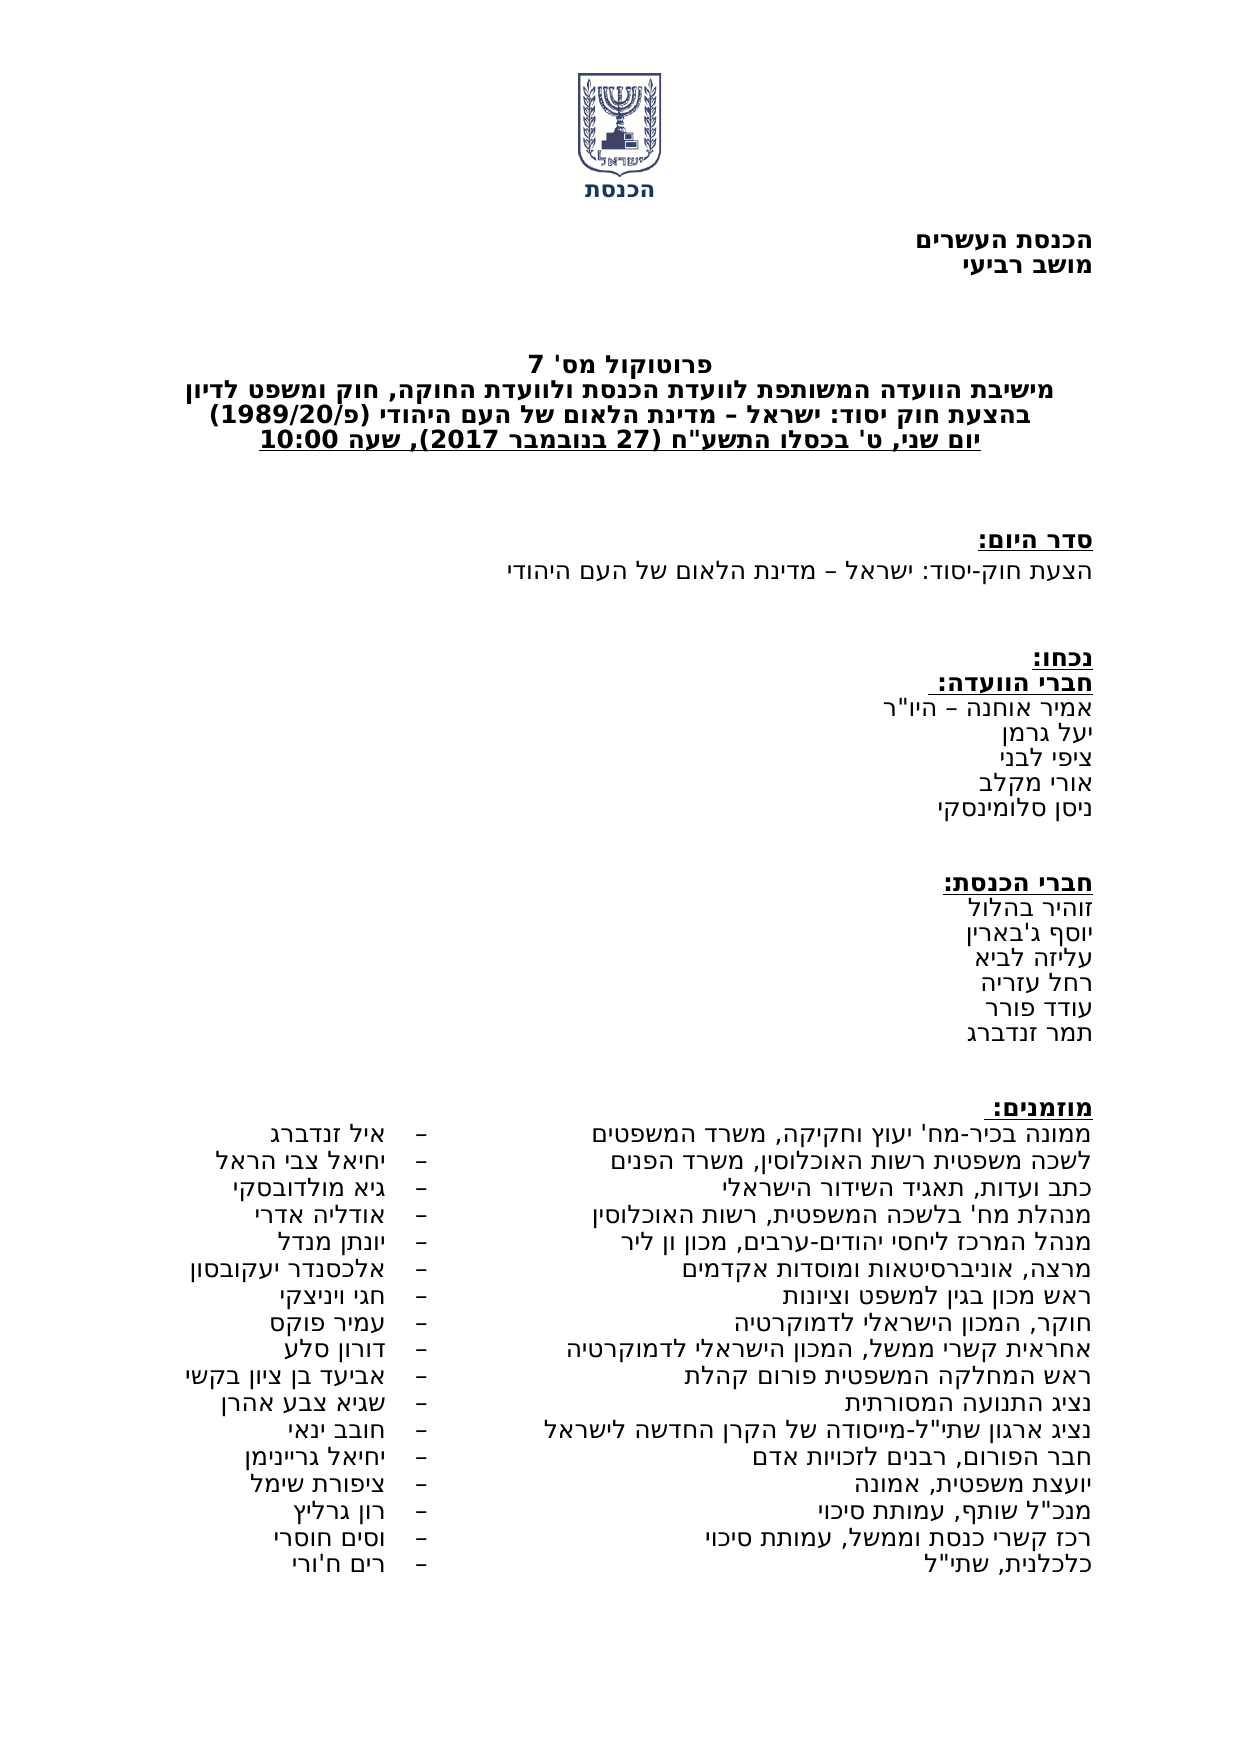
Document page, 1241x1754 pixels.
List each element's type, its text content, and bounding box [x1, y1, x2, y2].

table_cell – [386, 1283, 427, 1310]
table_cell מרצה, אוניברסיטאות ומוסדות אקדמים [428, 1256, 1096, 1283]
table_cell – [386, 1229, 427, 1256]
table_cell אלכסנדר יעקובסון [147, 1256, 386, 1283]
table_cell גיא מולדובסקי [147, 1176, 386, 1202]
table_cell חבר הפורום, רבנים לזכויות אדם [428, 1444, 1096, 1471]
text הכנסת העשרים [147, 228, 1093, 253]
table_cell מנהלת מח' בלשכה המשפטית, רשות האוכלוסין [428, 1203, 1096, 1229]
table_cell שגיא צבע אהרן [147, 1391, 386, 1417]
table_cell נציג התנועה המסורתית [428, 1391, 1096, 1417]
table_cell – [386, 1498, 427, 1525]
text פרוטוקול מס' 7 [147, 353, 1093, 378]
table_cell – [386, 1203, 427, 1229]
table_cell – [386, 1525, 427, 1552]
table_cell יחיאל צבי הראל [147, 1149, 386, 1176]
text אמיר אוחנה – היו"ר [147, 697, 1093, 722]
text הצעת חוק-יסוד: ישראל – מדינת הלאום של העם היהודי [147, 559, 1093, 584]
table_cell חובב ינאי [147, 1418, 386, 1444]
text ניסן סלומינסקי [147, 797, 1093, 822]
table_cell – [386, 1391, 427, 1417]
text עודד פורר [147, 997, 1093, 1022]
text מישיבת הוועדה המשותפת לוועדת הכנסת ולוועדת החוקה, חוק ומשפט לדיון בהצעת חוק יסוד: ישראל – מדינת הלאום של העם היהודי (פ/1989/20) [147, 378, 1093, 428]
table_cell יונתן מנדל [147, 1229, 386, 1256]
table_cell אודליה אדרי [147, 1203, 386, 1229]
table_cell אחראית קשרי ממשל, המכון הישראלי לדמוקרטיה [428, 1337, 1096, 1364]
table_cell ראש מכון בגין למשפט וציונות [428, 1283, 1096, 1310]
picture [578, 73, 662, 177]
text מושב רביעי [147, 253, 1093, 278]
text אורי מקלב [147, 772, 1093, 797]
table_cell עמיר פוקס [147, 1310, 386, 1337]
table_cell – [386, 1256, 427, 1283]
table_cell רים ח'ורי [147, 1552, 386, 1579]
table_cell חגי ויניצקי [147, 1283, 386, 1310]
text סדר היום: [147, 528, 1093, 553]
table_cell ראש המחלקה המשפטית פורום קהלת [428, 1364, 1096, 1391]
text תמר זנדברג [147, 1022, 1093, 1047]
text זוהיר בהלול [147, 897, 1093, 922]
table_cell – [386, 1310, 427, 1337]
table_cell – [386, 1552, 427, 1579]
text מוזמנים: [147, 1097, 1093, 1122]
table_cell לשכה משפטית רשות האוכלוסין, משרד הפנים [428, 1149, 1096, 1176]
table_cell וסים חוסרי [147, 1525, 386, 1552]
text רחל עזריה [147, 972, 1093, 997]
text יעל גרמן [147, 722, 1093, 747]
table_cell כתב ועדות, תאגיד השידור הישראלי [428, 1176, 1096, 1202]
text ציפי לבני [147, 747, 1093, 772]
text עליזה לביא [147, 947, 1093, 972]
table_cell ציפורת שימל [147, 1471, 386, 1498]
text יום שני, ט' בכסלו התשע"ח (27 בנובמבר 2017), שעה 10:00 [147, 428, 1093, 453]
table_cell – [386, 1176, 427, 1202]
table_cell דורון סלע [147, 1337, 386, 1364]
table_cell כלכלנית, שתי"ל [428, 1552, 1096, 1579]
table_cell נציג ארגון שתי"ל-מייסודה של הקרן החדשה לישראל [428, 1418, 1096, 1444]
table_cell – [386, 1149, 427, 1176]
table_header – [386, 1122, 427, 1149]
text חברי הכנסת: [147, 872, 1093, 897]
table_cell – [386, 1337, 427, 1364]
table_cell – [386, 1444, 427, 1471]
table_header ממונה בכיר-מח' יעוץ וחקיקה, משרד המשפטים [428, 1122, 1096, 1149]
table_cell – [386, 1418, 427, 1444]
text חברי הוועדה: [147, 672, 1093, 697]
table_cell – [386, 1471, 427, 1498]
table_cell יחיאל גריינימן [147, 1444, 386, 1471]
table_cell רון גרליץ [147, 1498, 386, 1525]
table_cell אביעד בן ציון בקשי [147, 1364, 386, 1391]
table_cell חוקר, המכון הישראלי לדמוקרטיה [428, 1310, 1096, 1337]
table_cell – [386, 1364, 427, 1391]
table_header איל זנדברג [147, 1122, 386, 1149]
table_cell מנהל המרכז ליחסי יהודים-ערבים, מכון ון ליר [428, 1229, 1096, 1256]
table_cell רכז קשרי כנסת וממשל, עמותת סיכוי [428, 1525, 1096, 1552]
table_cell יועצת משפטית, אמונה [428, 1471, 1096, 1498]
text נכחו: [147, 647, 1093, 672]
text יוסף ג'בארין [147, 922, 1093, 947]
table_cell מנכ"ל שותף, עמותת סיכוי [428, 1498, 1096, 1525]
